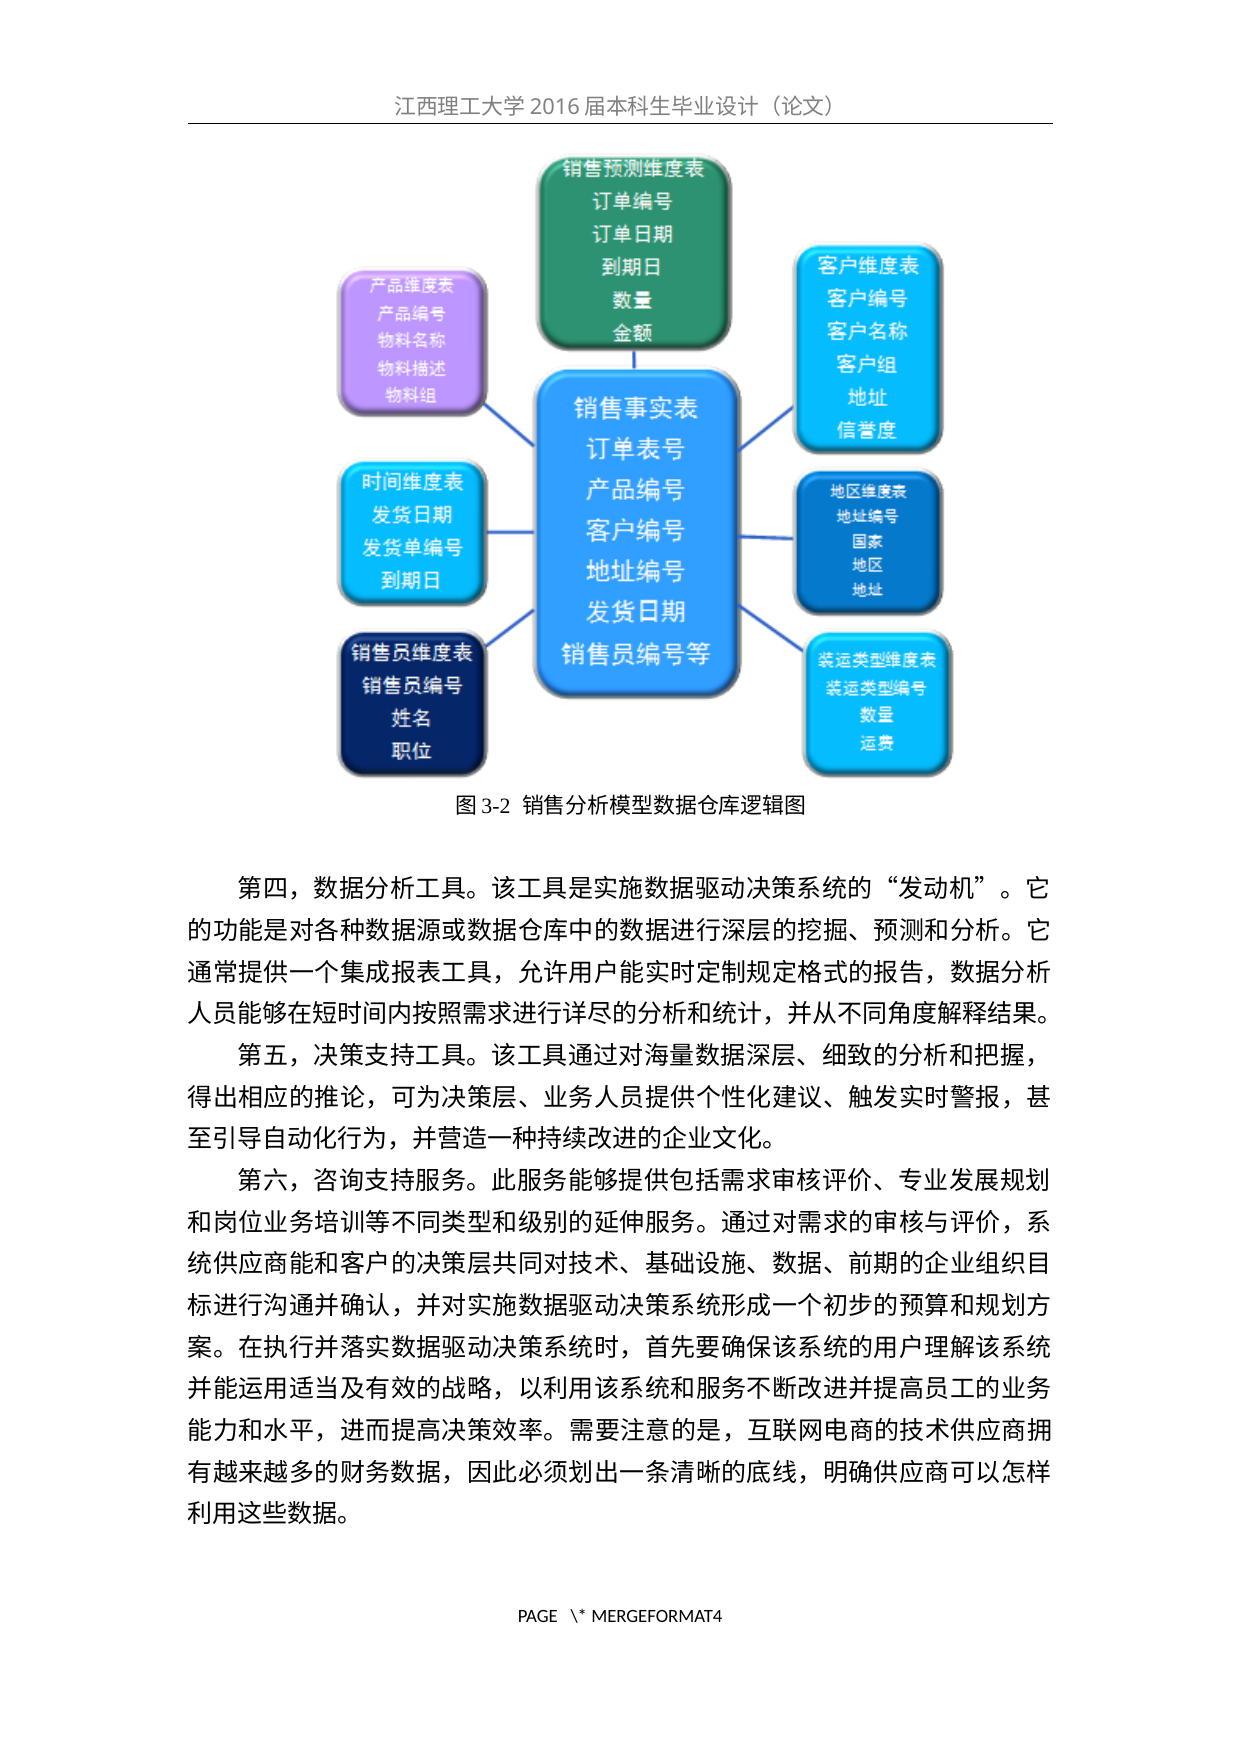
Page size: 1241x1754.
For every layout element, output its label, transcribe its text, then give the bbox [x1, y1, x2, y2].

text 第六，咨询支持服务。此服务能够提供包括需求审核评价、专业发展规划和岗位业务培训等不同类型和级别的延伸服务。通过对需求的审核与评价，系统供应商能和客户的决策层共同对技术、基础设施、数据、前期的企业组织目标进行沟通并确认，并对实施数据驱动决策系统形成一个初步的预算和规划方案。在执行并落实数据驱动决策系统时，首先要确保该系统的用户理解该系统并能运用适当及有效的战略，以利用该系统和服务不断改进并提高员工的业务能力和水平，进而提高决策效率。需要注意的是，互联网电商的技术供应商拥有越来越多的财务数据，因此必须划出一条清晰的底线，明确供应商可以怎样利用这些数据。 [187, 1156, 1053, 1531]
text 图3-2 销售分析模型数据仓库逻辑图 [187, 788, 1053, 819]
picture [321, 150, 963, 782]
text 第五，决策支持工具。该工具通过对海量数据深层、细致的分析和把握，得出相应的推论，可为决策层、业务人员提供个性化建议、触发实时警报，甚至引导自动化行为，并营造一种持续改进的企业文化。 [187, 1031, 1053, 1156]
text 第四，数据分析工具。该工具是实施数据驱动决策系统的“发动机”。它的功能是对各种数据源或数据仓库中的数据进行深层的挖掘、预测和分析。它通常提供一个集成报表工具，允许用户能实时定制规定格式的报告，数据分析人员能够在短时间内按照需求进行详尽的分析和统计，并从不同角度解释结果。 [187, 864, 1053, 1031]
